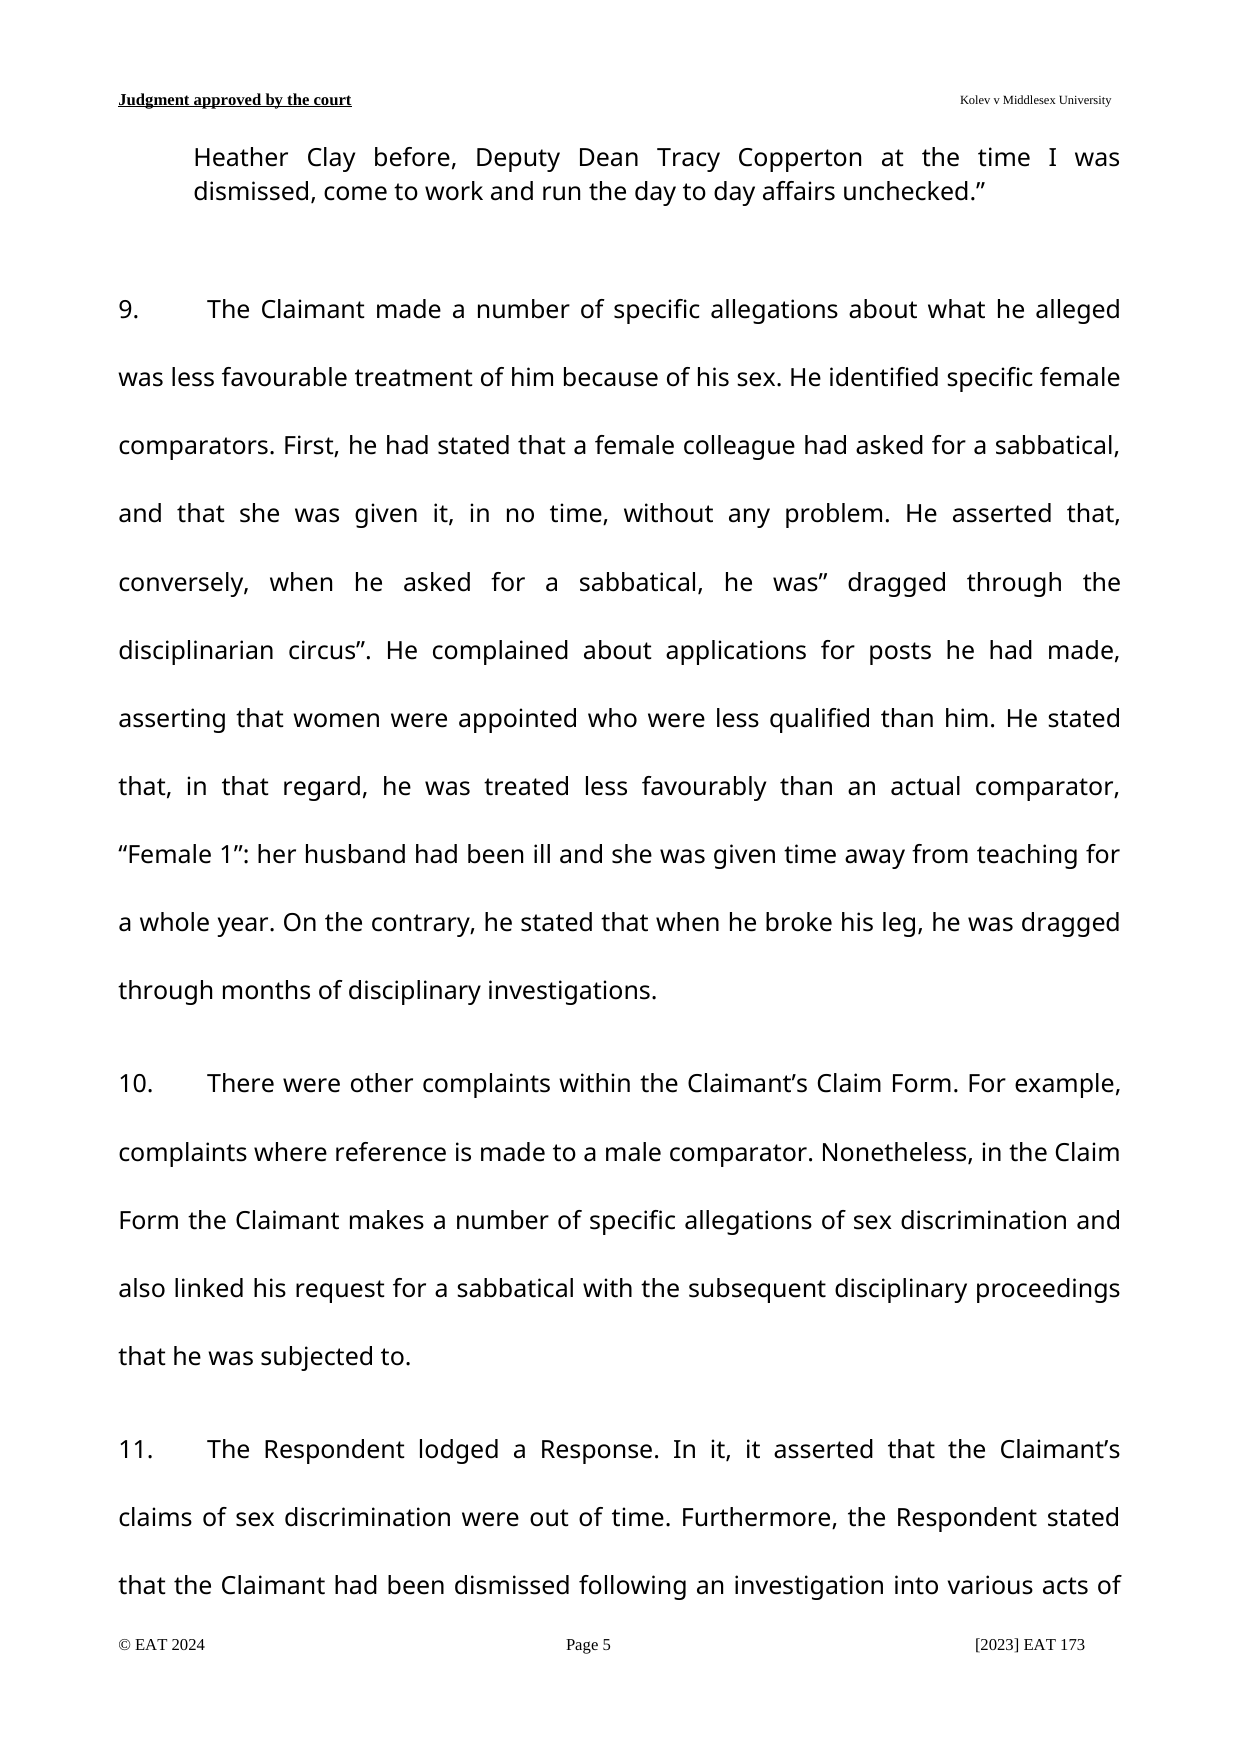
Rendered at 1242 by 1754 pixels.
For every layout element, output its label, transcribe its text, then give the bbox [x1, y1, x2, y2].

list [118, 1432, 1122, 1602]
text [193, 139, 1122, 208]
list There were other complaints within the Claimant’s Claim Form. For example, complaints where reference is made to a male comparator. Nonetheless, in the Claim Form the Claimant makes a number of specific allegations of sex discrimination and also linked his request for a sabbatical with the subsequent disciplinary proceedings that he was subjected to. [118, 1066, 1122, 1373]
list The Claimant made a number of specific allegations about what he alleged was less favourable treatment of him because of his sex. He identified specific female comparators. First, he had stated that a female colleague had asked for a sabbatical, and that she was given it, in no time, without any problem. He asserted that, conversely, when he asked for a sabbatical, he was” dragged through the disciplinarian circus”. He complained about applications for posts he had made, asserting that women were appointed who were less qualified than him. He stated that, in that regard, he was treated less favourably than an actual comparator, “Female 1”: her husband had been ill and she was given time away from teaching for a whole year. On the contrary, he stated that when he broke his leg, he was dragged through months of disciplinary investigations. [118, 292, 1122, 1007]
